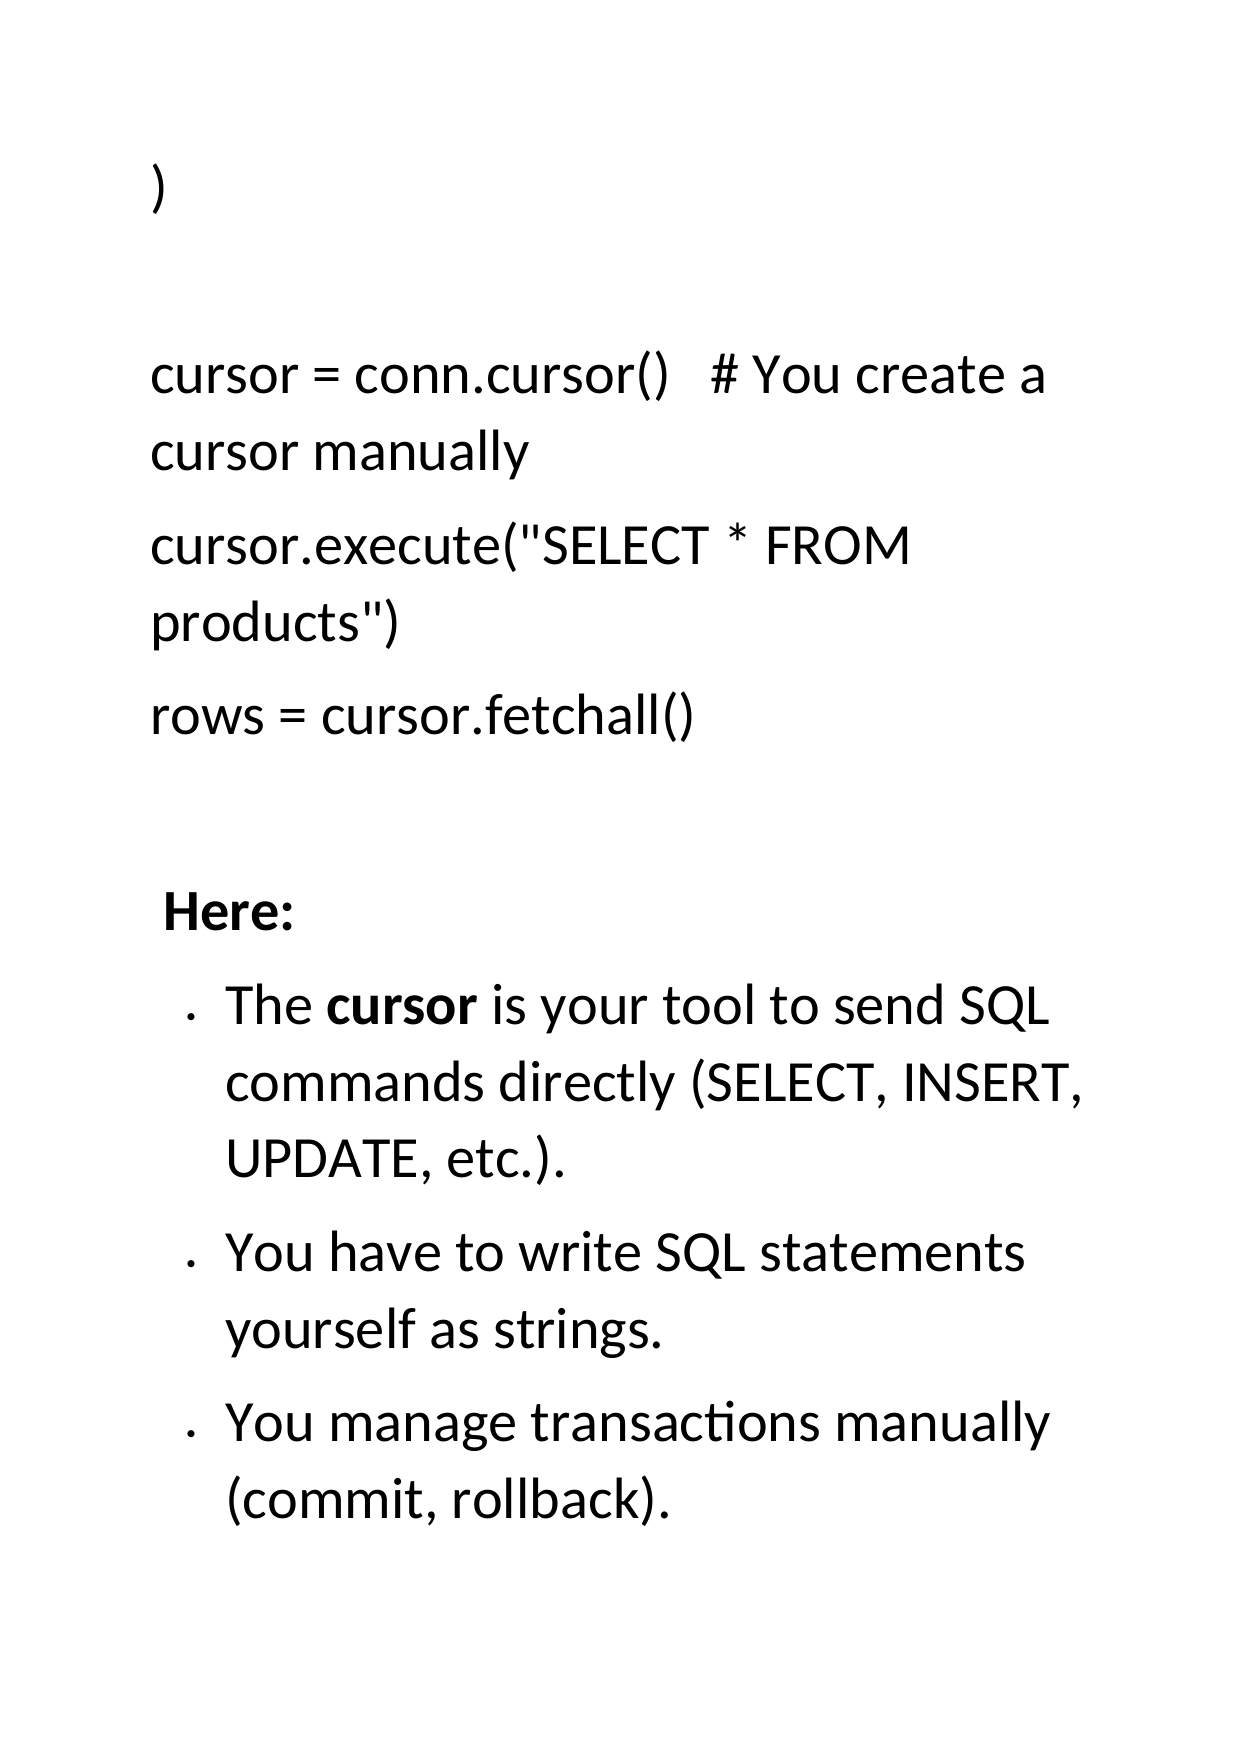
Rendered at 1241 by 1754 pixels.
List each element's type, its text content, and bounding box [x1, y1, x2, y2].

list The cursor is your tool to send SQL commands directly (SELECT, INSERT, UPDATE, etc.). [187, 967, 1090, 1192]
text cursor.execute("SELECT * FROM products") [150, 507, 1090, 656]
text ) [150, 150, 1090, 221]
text cursor = conn.cursor() # You create a cursor manually [150, 337, 1090, 485]
list You have to write SQL statements yourself as strings. [187, 1215, 1090, 1363]
text Here: [150, 874, 1090, 945]
text rows = cursor.fetchall() [150, 678, 1090, 749]
list You manage transactions manually (commit, rollback). [187, 1385, 1090, 1533]
